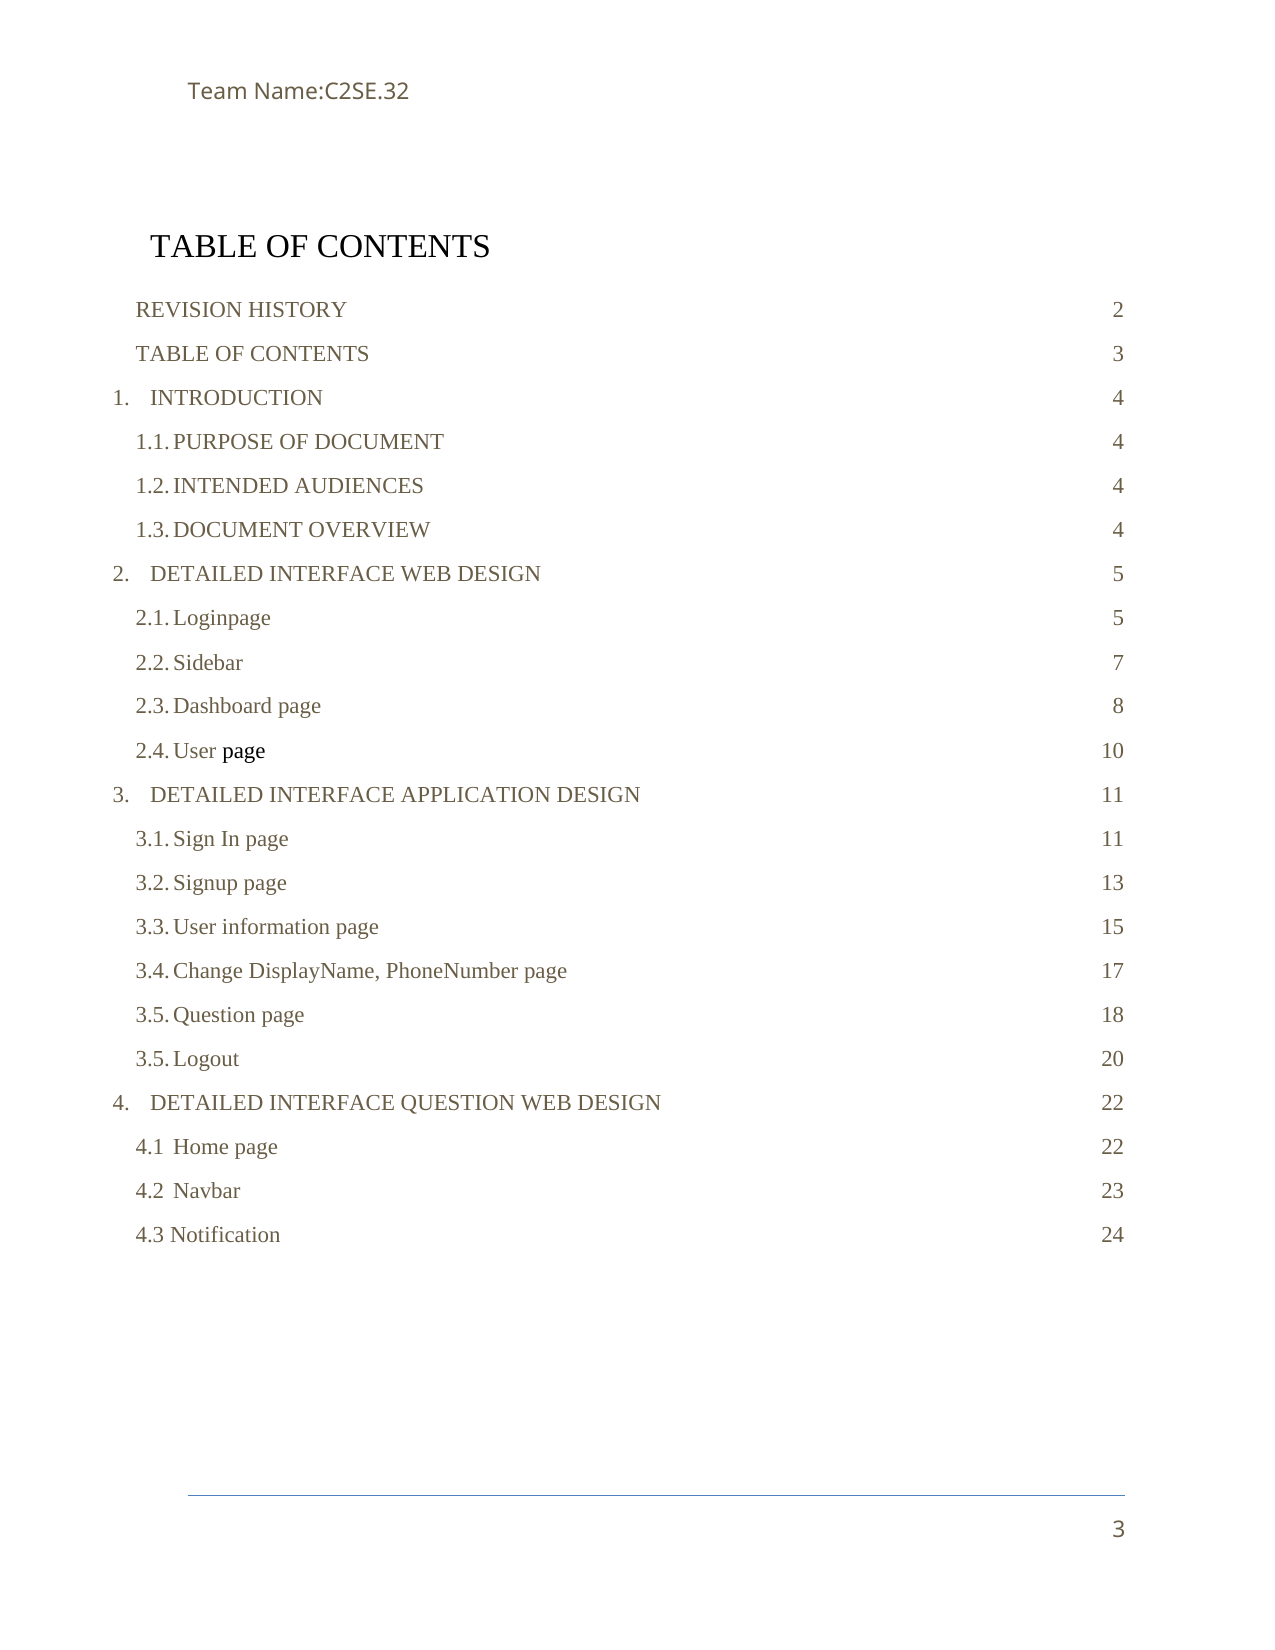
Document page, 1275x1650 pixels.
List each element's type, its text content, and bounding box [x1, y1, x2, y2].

subtitle TABLE OF CONTENTS [150, 226, 1125, 264]
